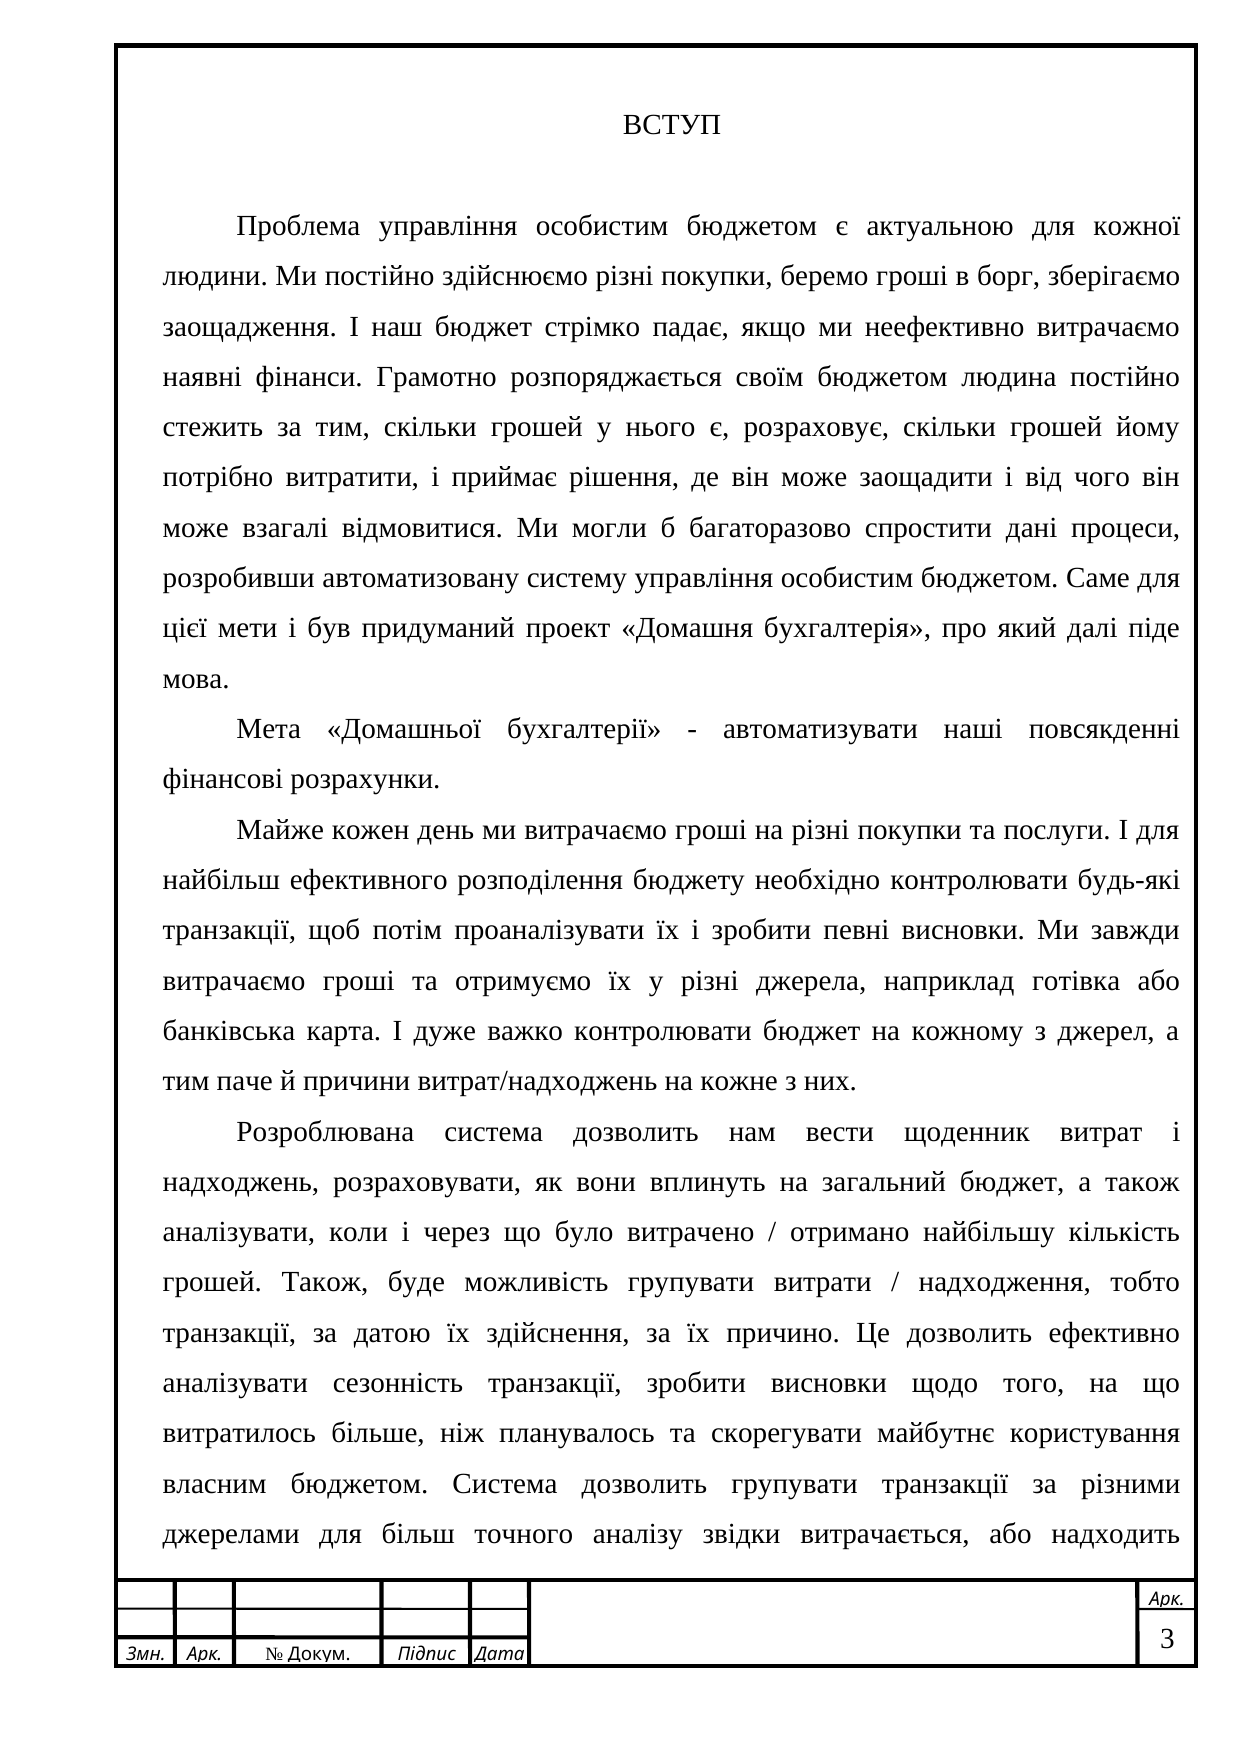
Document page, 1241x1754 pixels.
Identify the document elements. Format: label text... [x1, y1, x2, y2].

text ВСТУП [162, 107, 1181, 141]
text Мета «Домашньої бухгалтерії» - автоматизувати наші повсякденні фінансові розрахунки. [162, 711, 1181, 795]
text Проблема управління особистим бюджетом є актуальною для кожної людини. Ми постійно здійснюємо різні покупки, беремо гроші в борг, зберігаємо заощадження. І наш бюджет стрімко падає, якщо ми неефективно витрачаємо наявні фінанси. Грамотно розпоряджається своїм бюджетом людина постійно стежить за тим, скільки грошей у нього є, розраховує, скільки грошей йому потрібно витратити, і приймає рішення, де він може заощадити і від чого він може взагалі відмовитися. Ми могли б багаторазово спростити дані процеси, розробивши автоматизовану систему управління особистим бюджетом. Саме для цієї мети і був придуманий проект «Домашня бухгалтерія», про який далі піде мова. [162, 208, 1181, 694]
text Майже кожен день ми витрачаємо гроші на різні покупки та послуги. І для найбільш ефективного розподілення бюджету необхідно контролювати будь-які транзакції, щоб потім проаналізувати їх і зробити певні висновки. Ми завжди витрачаємо гроші та отримуємо їх у різні джерела, наприклад готівка або банківська карта. І дуже важко контролювати бюджет на кожному з джерел, а тим паче й причини витрат/надходжень на кожне з них. [162, 812, 1181, 1097]
